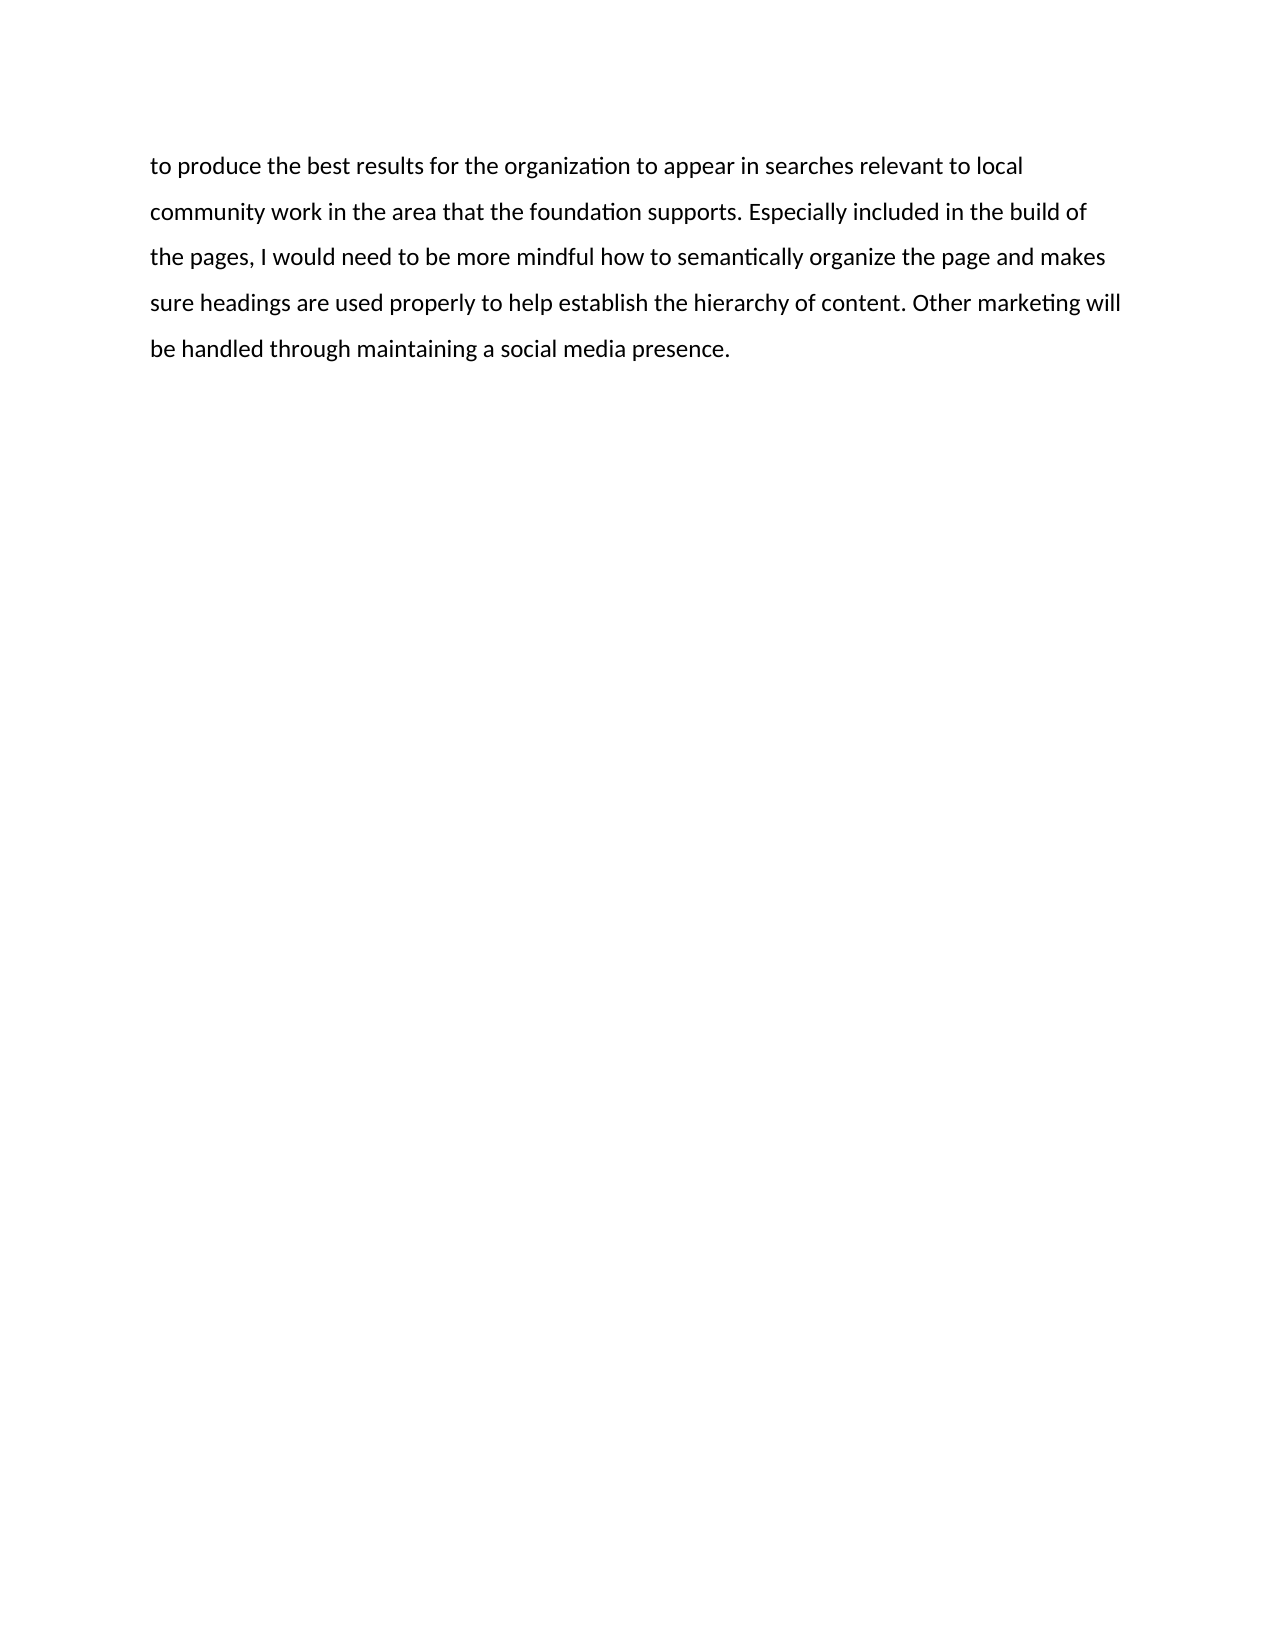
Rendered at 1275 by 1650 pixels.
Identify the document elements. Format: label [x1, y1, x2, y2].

text [150, 150, 1125, 363]
